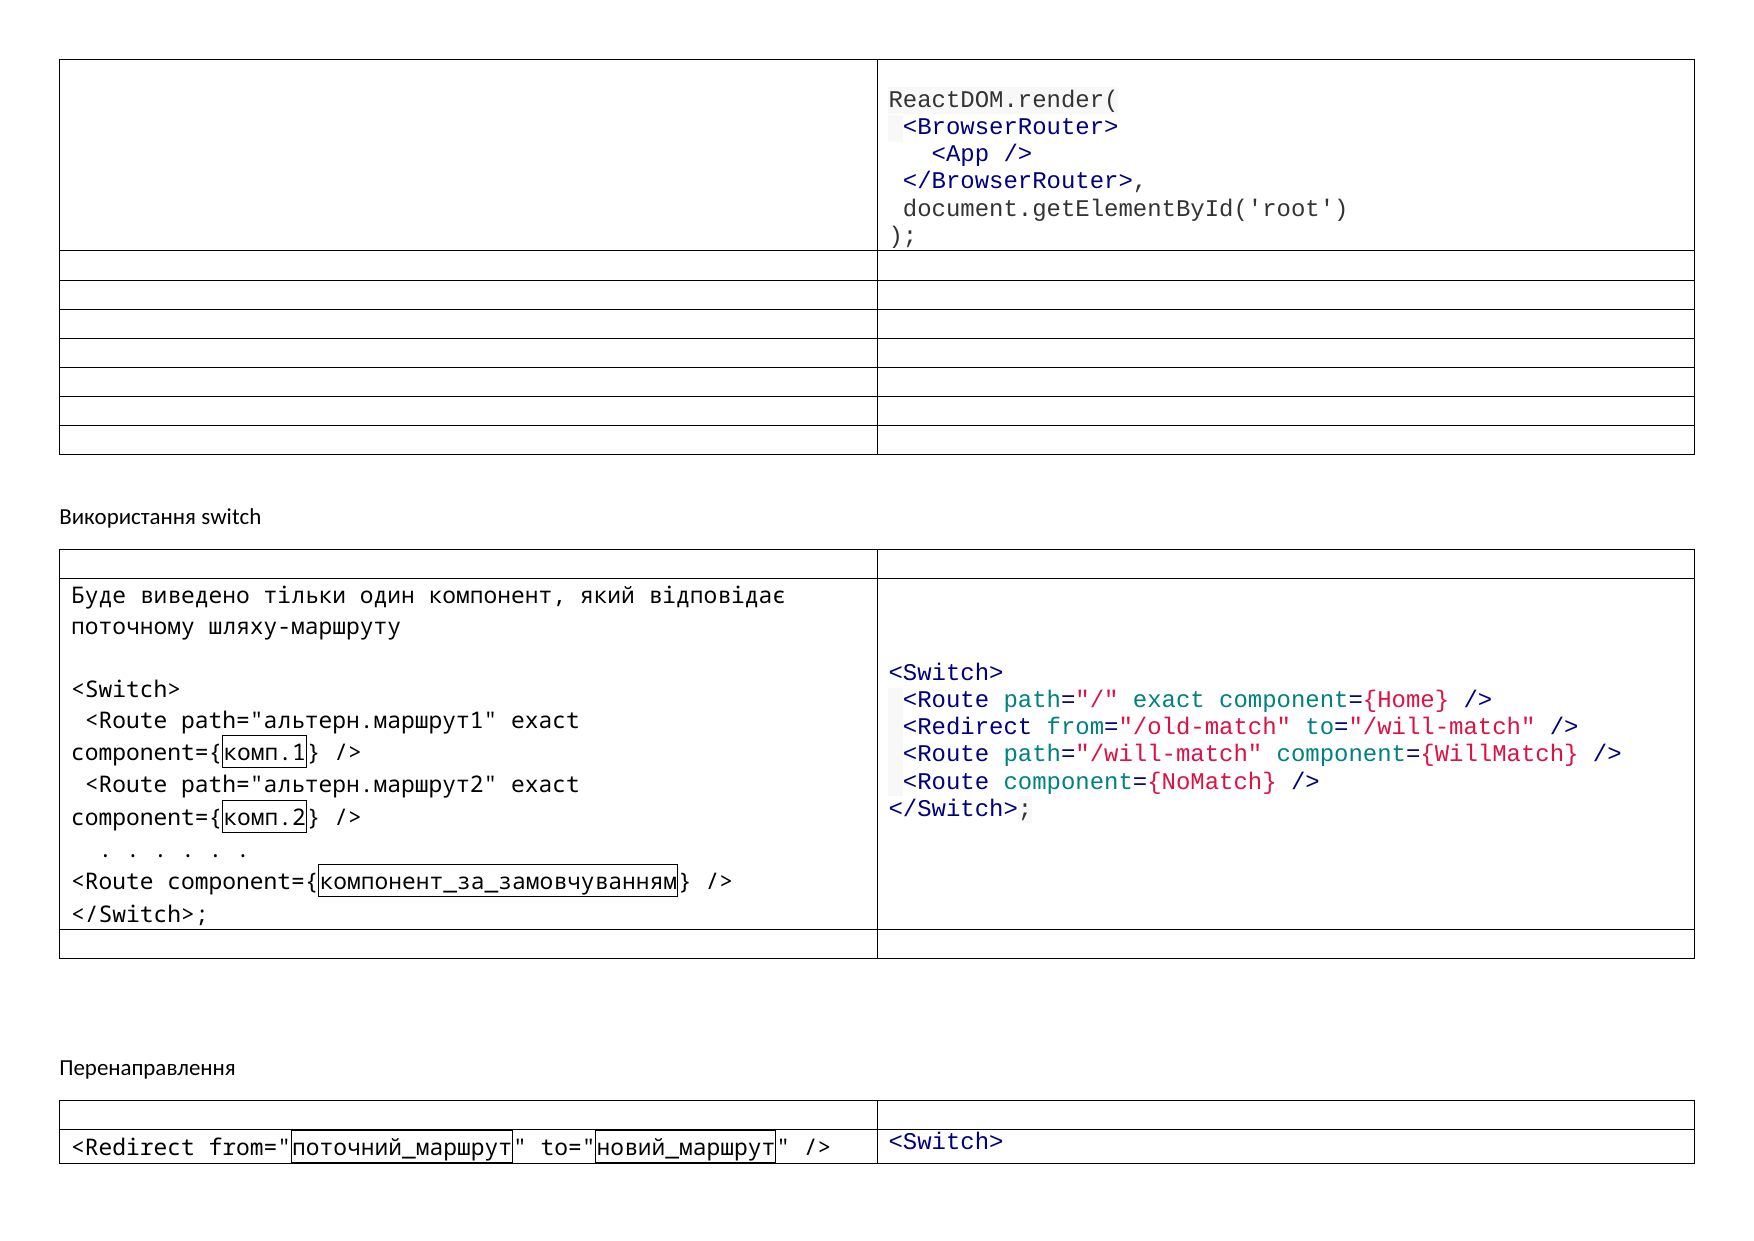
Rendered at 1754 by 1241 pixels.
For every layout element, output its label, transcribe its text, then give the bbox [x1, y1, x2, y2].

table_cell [60, 60, 877, 250]
table_cell [878, 368, 1694, 396]
table_cell [60, 426, 877, 454]
table_cell [878, 251, 1694, 279]
table_cell [878, 281, 1694, 308]
text Перенаправлення [59, 1053, 1695, 1081]
table_cell [60, 339, 877, 367]
table_cell <Redirect from="поточний_маршрут" to="новий_маршрут" /> [292, 1131, 512, 1162]
table_cell [60, 281, 877, 308]
table_header [60, 1101, 877, 1128]
table_cell [60, 397, 877, 425]
table_header [878, 550, 1694, 578]
table_cell [60, 368, 877, 396]
table_cell <Redirect from="поточний_маршрут" to="новий_маршрут" /> [596, 1131, 775, 1162]
table_cell [878, 426, 1694, 454]
table_cell <Redirect from="поточний_маршрут" to="новий_маршрут" /> [60, 1130, 291, 1163]
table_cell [878, 60, 1694, 250]
table_cell <Switch> . . . . . <Redirect from="/old-match" to="/will-match" /> . . . . . . </Switch>; [878, 1130, 1694, 1163]
text Використання switch [59, 502, 1695, 530]
table_cell [60, 310, 877, 338]
table_header [60, 550, 877, 578]
table_cell [60, 251, 877, 279]
table_header [878, 1101, 1694, 1128]
table_cell Буде виведено тільки один компонент, який відповідає поточному шляху-маршруту <Switch> <Route path="альтерн.маршрут1" exact component={комп.1} /> <Route path="альтерн.маршрут2" exact component={комп.2} /> . . . . . . <Route component={компонент_за_замовчуванням} /> </Switch>; [60, 579, 877, 929]
table_cell <Redirect from="поточний_маршрут" to="новий_маршрут" /> [776, 1130, 877, 1163]
table_cell <Switch> <Route path="/" exact component={Home} /> <Redirect from="/old-match" to="/will-match" /> <Route path="/will-match" component={WillMatch} /> <Route component={NoMatch} /> </Switch>; [878, 579, 1694, 929]
table_cell [878, 397, 1694, 425]
table_cell [878, 339, 1694, 367]
table_cell [878, 930, 1694, 958]
table_cell [60, 930, 877, 958]
table_cell [878, 310, 1694, 338]
